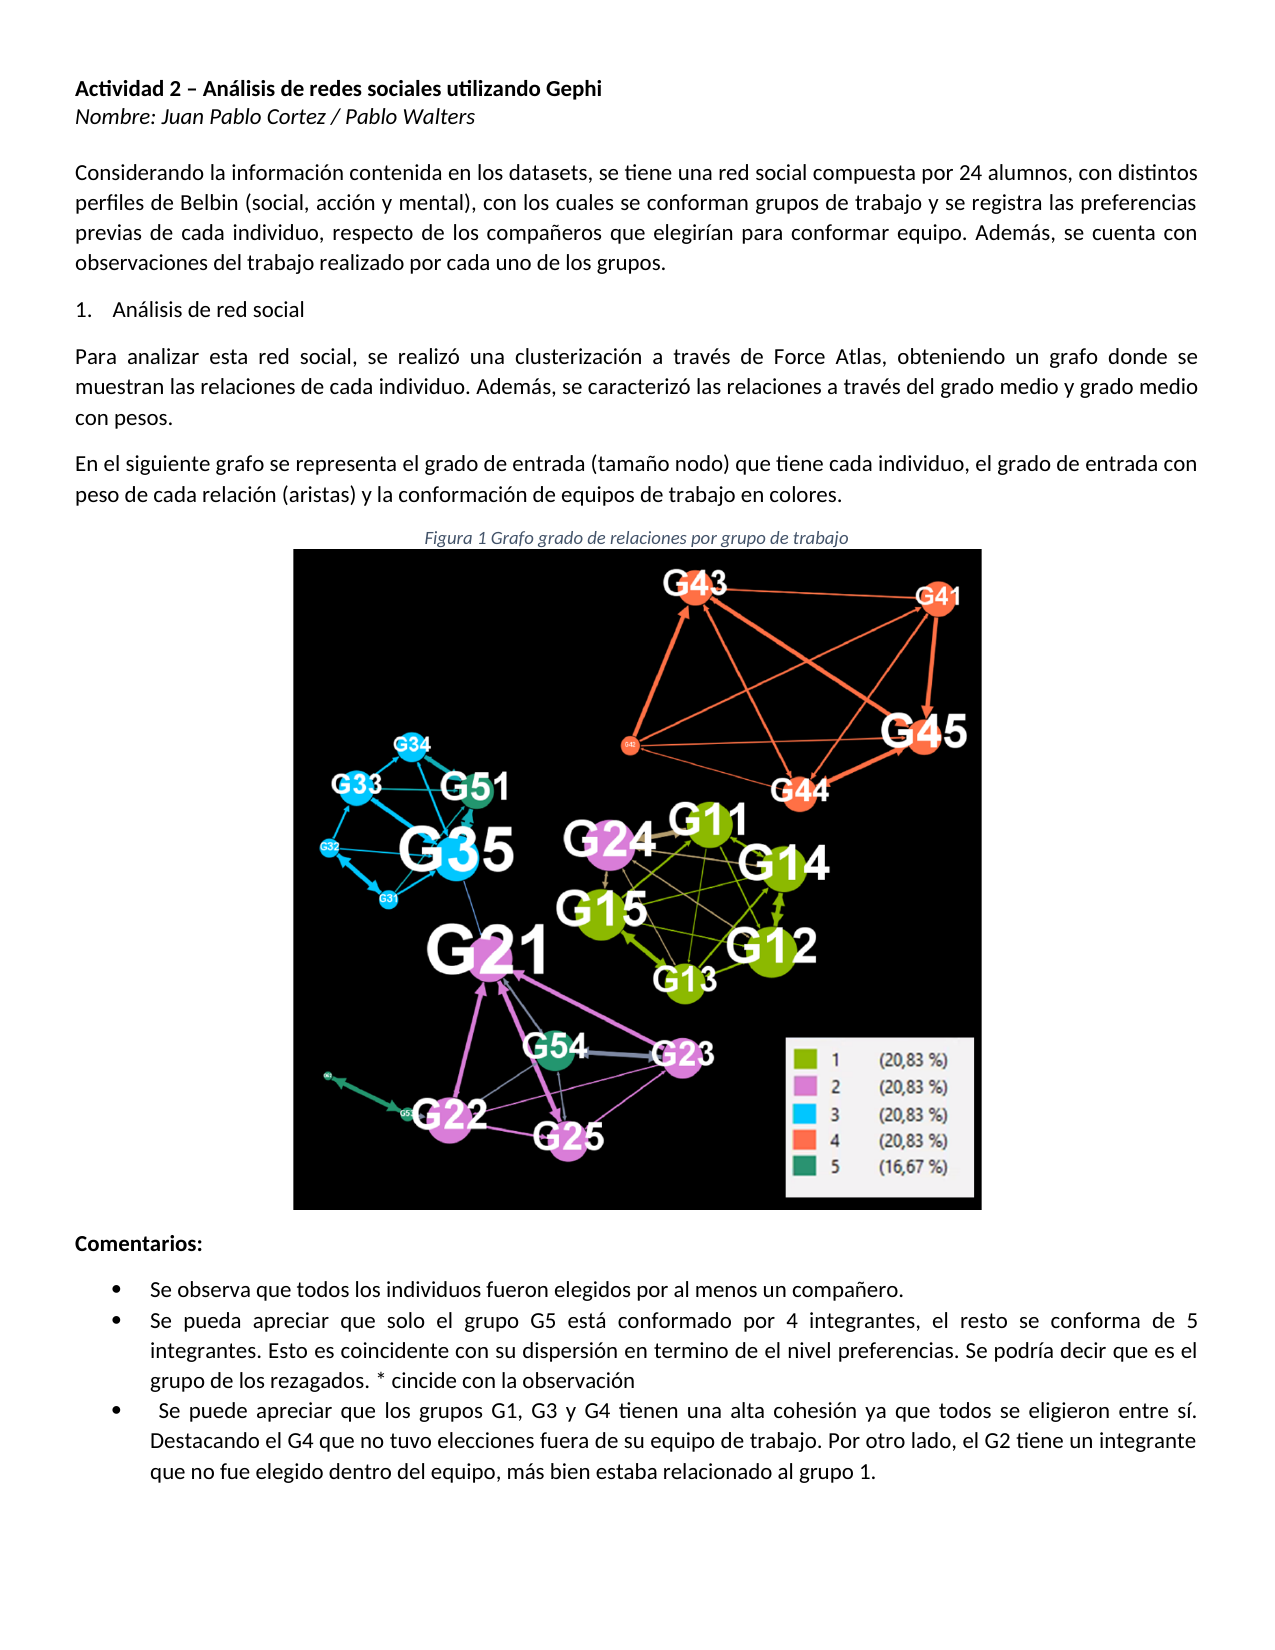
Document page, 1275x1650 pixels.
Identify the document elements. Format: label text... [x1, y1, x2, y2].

picture [293, 549, 982, 1210]
text Para analizar esta red social, se realizó una clusterización a través de Force Atlas, obteniendo un grafo donde se muestran las relaciones de cada individuo. Además, se caracterizó las relaciones a través del grado medio y grado medio con pesos. [75, 342, 1200, 431]
text En el siguiente grafo se representa el grado de entrada (tamaño nodo) que tiene cada individuo, el grado de entrada con peso de cada relación (aristas) y la conformación de equipos de trabajo en colores. [75, 449, 1200, 508]
list Se puede apreciar que los grupos G1, G3 y G4 tienen una alta cohesión ya que todos se eligieron entre sí. Destacando el G4 que no tuvo elecciones fuera de su equipo de trabajo. Por otro lado, el G2 tiene un integrante que no fue elegido dentro del equipo, más bien estaba relacionado al grupo 1. [112, 1396, 1200, 1485]
list Se pueda apreciar que solo el grupo G5 está conformado por 4 integrantes, el resto se conforma de 5 integrantes. Esto es coincidente con su dispersión en termino de el nivel preferencias. Se podría decir que es el grupo de los rezagados. * cincide con la observación [112, 1306, 1200, 1394]
text Figura 1 Grafo grado de relaciones por grupo de trabajo [75, 527, 1200, 549]
text Considerando la información contenida en los datasets, se tiene una red social compuesta por 24 alumnos, con distintos perfiles de Belbin (social, acción y mental), con los cuales se conforman grupos de trabajo y se registra las preferencias previas de cada individuo, respecto de los compañeros que elegirían para conformar equipo. Además, se cuenta con observaciones del trabajo realizado por cada uno de los grupos. [75, 158, 1200, 276]
list Se observa que todos los individuos fueron elegidos por al menos un compañero. [112, 1276, 1200, 1303]
text Comentarios: [75, 1229, 1200, 1257]
list Análisis de red social [75, 295, 1200, 323]
